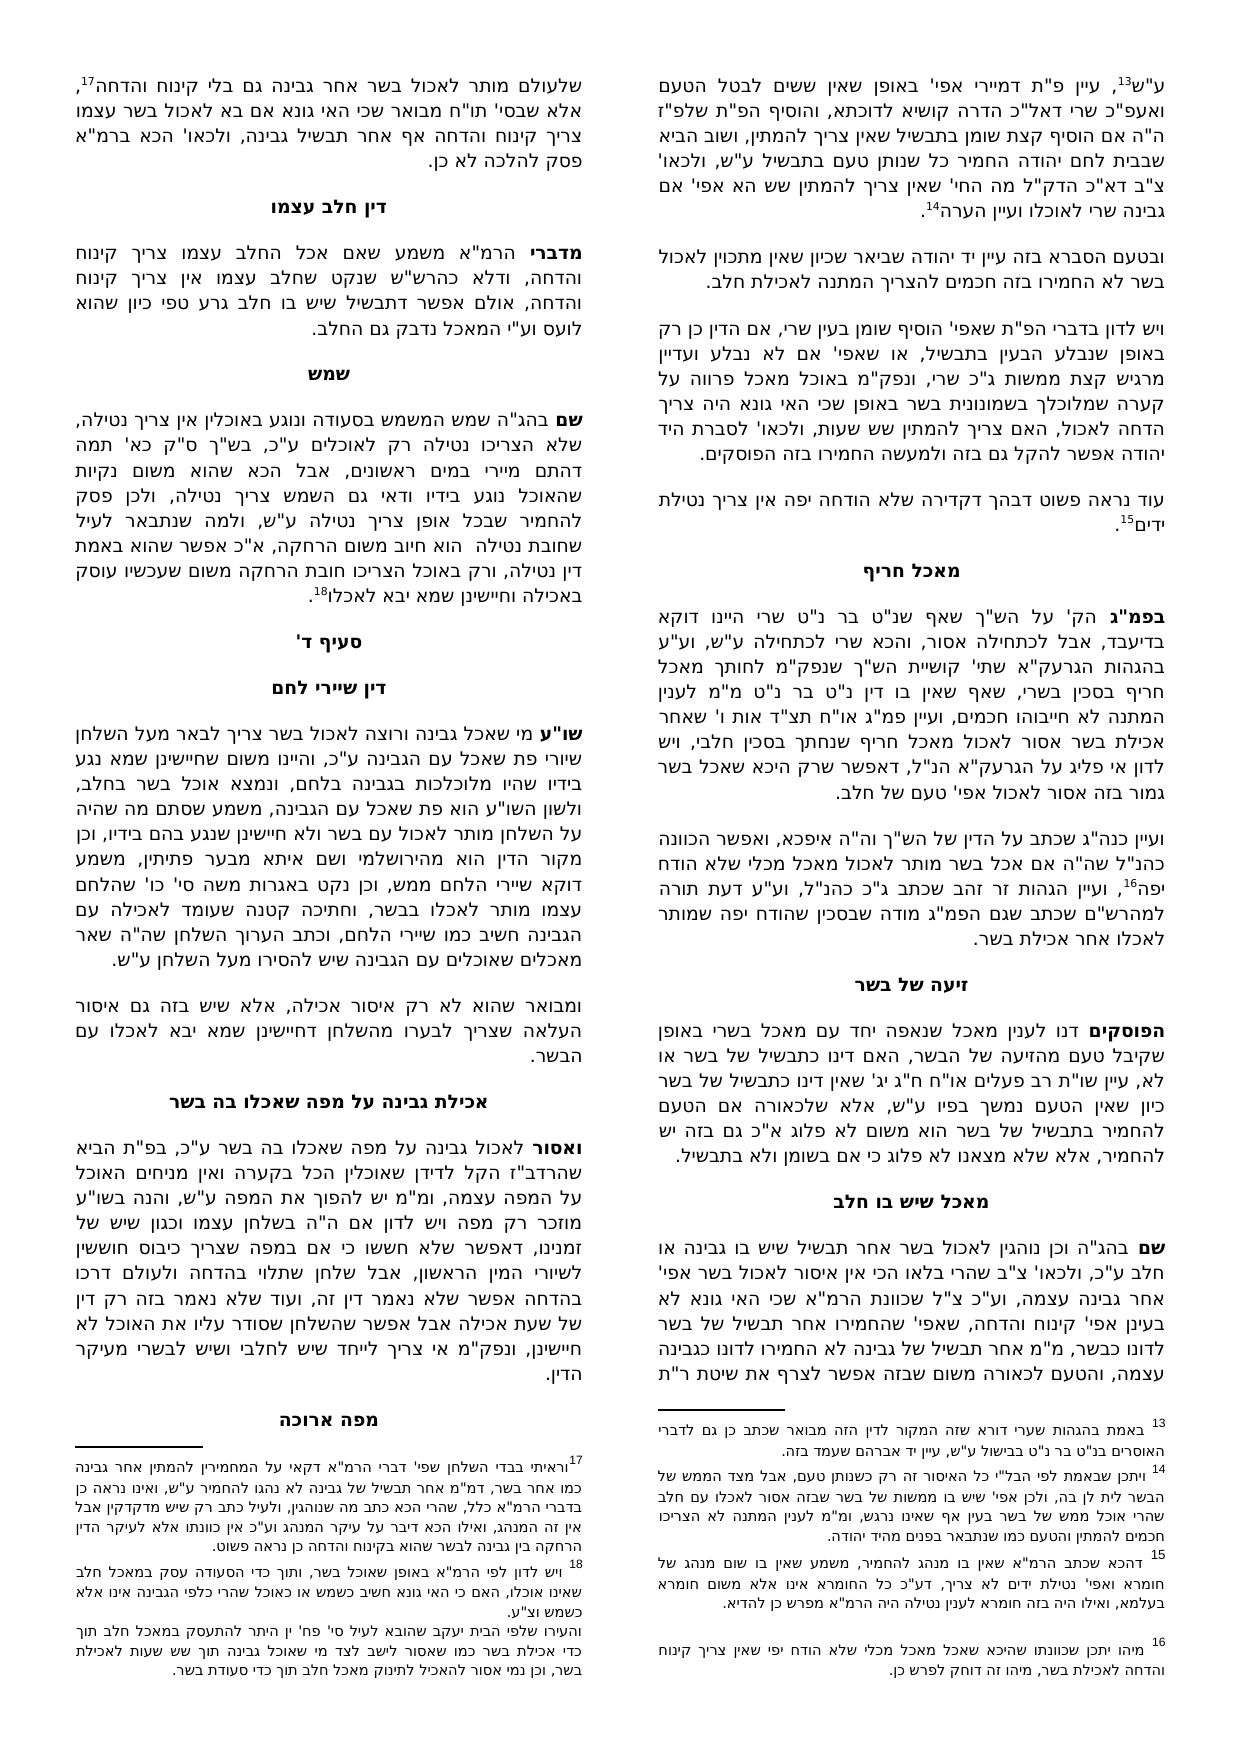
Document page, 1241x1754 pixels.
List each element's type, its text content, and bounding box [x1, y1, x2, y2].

text ועיין כנה"ג שכתב על הדין של הש"ך וה"ה איפכא, ואפשר הכוונה כהנ"ל שה"ה אם אכל בשר מותר לאכול מאכל מכלי שלא הודח יפה, ועיין הגהות זר זהב שכתב ג"כ כהנ"ל, וע"ע דעת תורה למהרש"ם שכתב שגם הפמ"ג מודה שבסכין שהודח יפה שמותר לאכלו אחר אכילת בשר. [658, 828, 1165, 950]
text בפמ"ג הק' על הש"ך שאף שנ"ט בר נ"ט שרי היינו דוקא בדיעבד, אבל לכתחילה אסור, והכא שרי לכתחילה ע"ש, וע"ע בהגהות הגרעק"א שתי' קושיית הש"ך שנפק"מ לחותך מאכל חריף בסכין בשרי, שאף שאין בו דין נ"ט בר נ"ט מ"מ לענין המתנה לא חייבוהו חכמים, ועיין פמ"ג או"ח תצ"ד אות ו' שאחר אכילת בשר אסור לאכול מאכל חריף שנחתך בסכין חלבי, ויש לדון אי פליג על הגרעק"א הנ"ל, דאפשר שרק היכא שאכל בשר גמור בזה אסור לאכול אפי' טעם של חלב. [658, 606, 1165, 803]
text שם בהג"ה וכן נוהגין לאכול בשר אחר תבשיל שיש בו גבינה או חלב ע"כ, ולכאו' צ"ב שהרי בלאו הכי אין איסור לאכול בשר אפי' אחר גבינה עצמה, וע"כ צ"ל שכוונת הרמ"א שכי האי גונא לא בעינן אפי' קינוח והדחה, שאפי' שהחמירו אחר תבשיל של בשר לדונו כבשר, מ"מ אחר תבשיל של גבינה לא החמירו לדונו כגבינה עצמה, והטעם לכאורה משום שבזה אפשר לצרף את שיטת ר"ת שלעולם מותר לאכול בשר אחר גבינה גם בלי קינוח והדחה, אלא שבסי' תו"ח מבואר שכי האי גונא אם בא לאכול בשר עצמו צריך קינוח והדחה אף אחר תבשיל גבינה, ולכאו' הכא ברמ"א פסק להלכה לא כן. [75, 75, 583, 172]
text סעיף ד' [75, 631, 583, 653]
text ובטעם הסברא בזה עיין יד יהודה שביאר שכיון שאין מתכוין לאכול בשר לא החמירו בזה חכמים להצריך המתנה לאכילת חלב. [658, 246, 1165, 293]
text ואסור לאכול גבינה על מפה שאכלו בה בשר ע"כ, בפ"ת הביא שהרדב"ז הקל לדידן שאוכלין הכל בקערה ואין מניחים האוכל על המפה עצמה, ומ"מ יש להפוך את המפה ע"ש, והנה בשו"ע מוזכר רק מפה ויש לדון אם ה"ה בשלחן עצמו וכגון שיש של זמנינו, דאפשר שלא חששו כי אם במפה שצריך כיבוס חוששין לשיורי המין הראשון, אבל שלחן שתלוי בהדחה ולעולם דרכו בהדחה אפשר שלא נאמר דין זה, ועוד שלא נאמר בזה רק דין של שעת אכילה אבל אפשר שהשלחן שסודר עליו את האוכל לא חיישינן, ונפק"מ אי צריך לייחד שיש לחלבי ושיש לבשרי מעיקר הדין. [75, 1137, 583, 1385]
text זיעה של בשר [658, 974, 1165, 996]
text מאכל חריף [658, 560, 1165, 582]
text מאכל שיש בו חלב [658, 1191, 1165, 1213]
text עוד נראה פשוט דבהך דקדירה שלא הודחה יפה אין צריך נטילת ידים. [658, 489, 1165, 536]
text ויש לדון בדברי הפ"ת שאפי' הוסיף שומן בעין שרי, אם הדין כן רק באופן שנבלע הבעין בתבשיל, או שאפי' אם לא נבלע ועדיין מרגיש קצת ממשות ג"כ שרי, ונפק"מ באוכל מאכל פרווה על קערה שמלוכלך בשמונונית בשר באופן שכי האי גונא היה צריך הדחה לאכול, האם צריך להמתין שש שעות, ולכאו' לסברת היד יהודה אפשר להקל גם בזה ולמעשה החמירו בזה הפוסקים. [658, 317, 1165, 465]
text דין שיירי לחם [75, 677, 583, 699]
text שו"ע מי שאכל גבינה ורוצה לאכול בשר צריך לבאר מעל השלחן שיורי פת שאכל עם הגבינה ע"כ, והיינו משום שחיישינן שמא נגע בידיו שהיו מלוכלכות בגבינה בלחם, ונמצא אוכל בשר בחלב, ולשון השו"ע הוא פת שאכל עם הגבינה, משמע שסתם מה שהיה על השלחן מותר לאכול עם בשר ולא חיישינן שנגע בהם בידיו, וכן מקור הדין הוא מהירושלמי ושם איתא מבער פתיתין, משמע דוקא שיירי הלחם ממש, וכן נקט באגרות משה סי' כו' שהלחם עצמו מותר לאכלו בבשר, וחתיכה קטנה שעומד לאכילה עם הגבינה חשיב כמו שיירי הלחם, וכתב הערוך השלחן שה"ה שאר מאכלים שאוכלים עם הגבינה שיש להסירו מעל השלחן ע"ש. [75, 723, 583, 971]
text ומבואר שהוא לא רק איסור אכילה, אלא שיש בזה גם איסור העלאה שצריך לבערו מהשלחן דחיישינן שמא יבא לאכלו עם הבשר. [75, 995, 583, 1067]
text מפה ארוכה [75, 1409, 583, 1431]
text מדברי הרמ"א משמע שאם אכל החלב עצמו צריך קינוח והדחה, ודלא כהרש"ש שנקט שחלב עצמו אין צריך קינוח והדחה, אולם אפשר דתבשיל שיש בו חלב גרע טפי כיון שהוא לועס וע"י המאכל נדבק גם החלב. [75, 242, 583, 339]
text שם בהג"ה וכן נוהגין לאכול בשר אחר תבשיל שיש בו גבינה או חלב ע"כ, ולכאו' צ"ב שהרי בלאו הכי אין איסור לאכול בשר אפי' אחר גבינה עצמה, וע"כ צ"ל שכוונת הרמ"א שכי האי גונא לא בעינן אפי' קינוח והדחה, שאפי' שהחמירו אחר תבשיל של בשר לדונו כבשר, מ"מ אחר תבשיל של גבינה לא החמירו לדונו כגבינה עצמה, והטעם לכאורה משום שבזה אפשר לצרף את שיטת ר"ת שלעולם מותר לאכול בשר אחר גבינה גם בלי קינוח והדחה, אלא שבסי' תו"ח מבואר שכי האי גונא אם בא לאכול בשר עצמו צריך קינוח והדחה אף אחר תבשיל גבינה, ולכאו' הכא ברמ"א פסק להלכה לא כן. [658, 1237, 1165, 1385]
text שם בהג"ה שמש המשמש בסעודה ונוגע באוכלין אין צריך נטילה, שלא הצריכו נטילה רק לאוכלים ע"כ, בש"ך ס"ק כא' תמה דהתם מיירי במים ראשונים, אבל הכא שהוא משום נקיות שהאוכל נוגע בידיו ודאי גם השמש צריך נטילה, ולכן פסק להחמיר שבכל אופן צריך נטילה ע"ש, ולמה שנתבאר לעיל שחובת נטילה הוא חיוב משום הרחקה, א"כ אפשר שהוא באמת דין נטילה, ורק באוכל הצריכו חובת הרחקה משום שעכשיו עוסק באכילה וחיישינן שמא יבא לאכלו. [75, 409, 583, 607]
text הפוסקים דנו לענין מאכל שנאפה יחד עם מאכל בשרי באופן שקיבל טעם מהזיעה של הבשר, האם דינו כתבשיל של בשר או לא, עיין שו"ת רב פעלים או"ח ח"ג יג' שאין דינו כתבשיל של בשר כיון שאין הטעם נמשך בפיו ע"ש, אלא שלכאורה אם הטעם להחמיר בתבשיל של בשר הוא משום לא פלוג א"כ גם בזה יש להחמיר, אלא שלא מצאנו לא פלוג כי אם בשומן ולא בתבשיל. [658, 1020, 1165, 1167]
text דין חלב עצמו [75, 196, 583, 218]
text שמש [75, 363, 583, 385]
text אכילת גבינה על מפה שאכלו בה בשר [75, 1091, 583, 1113]
